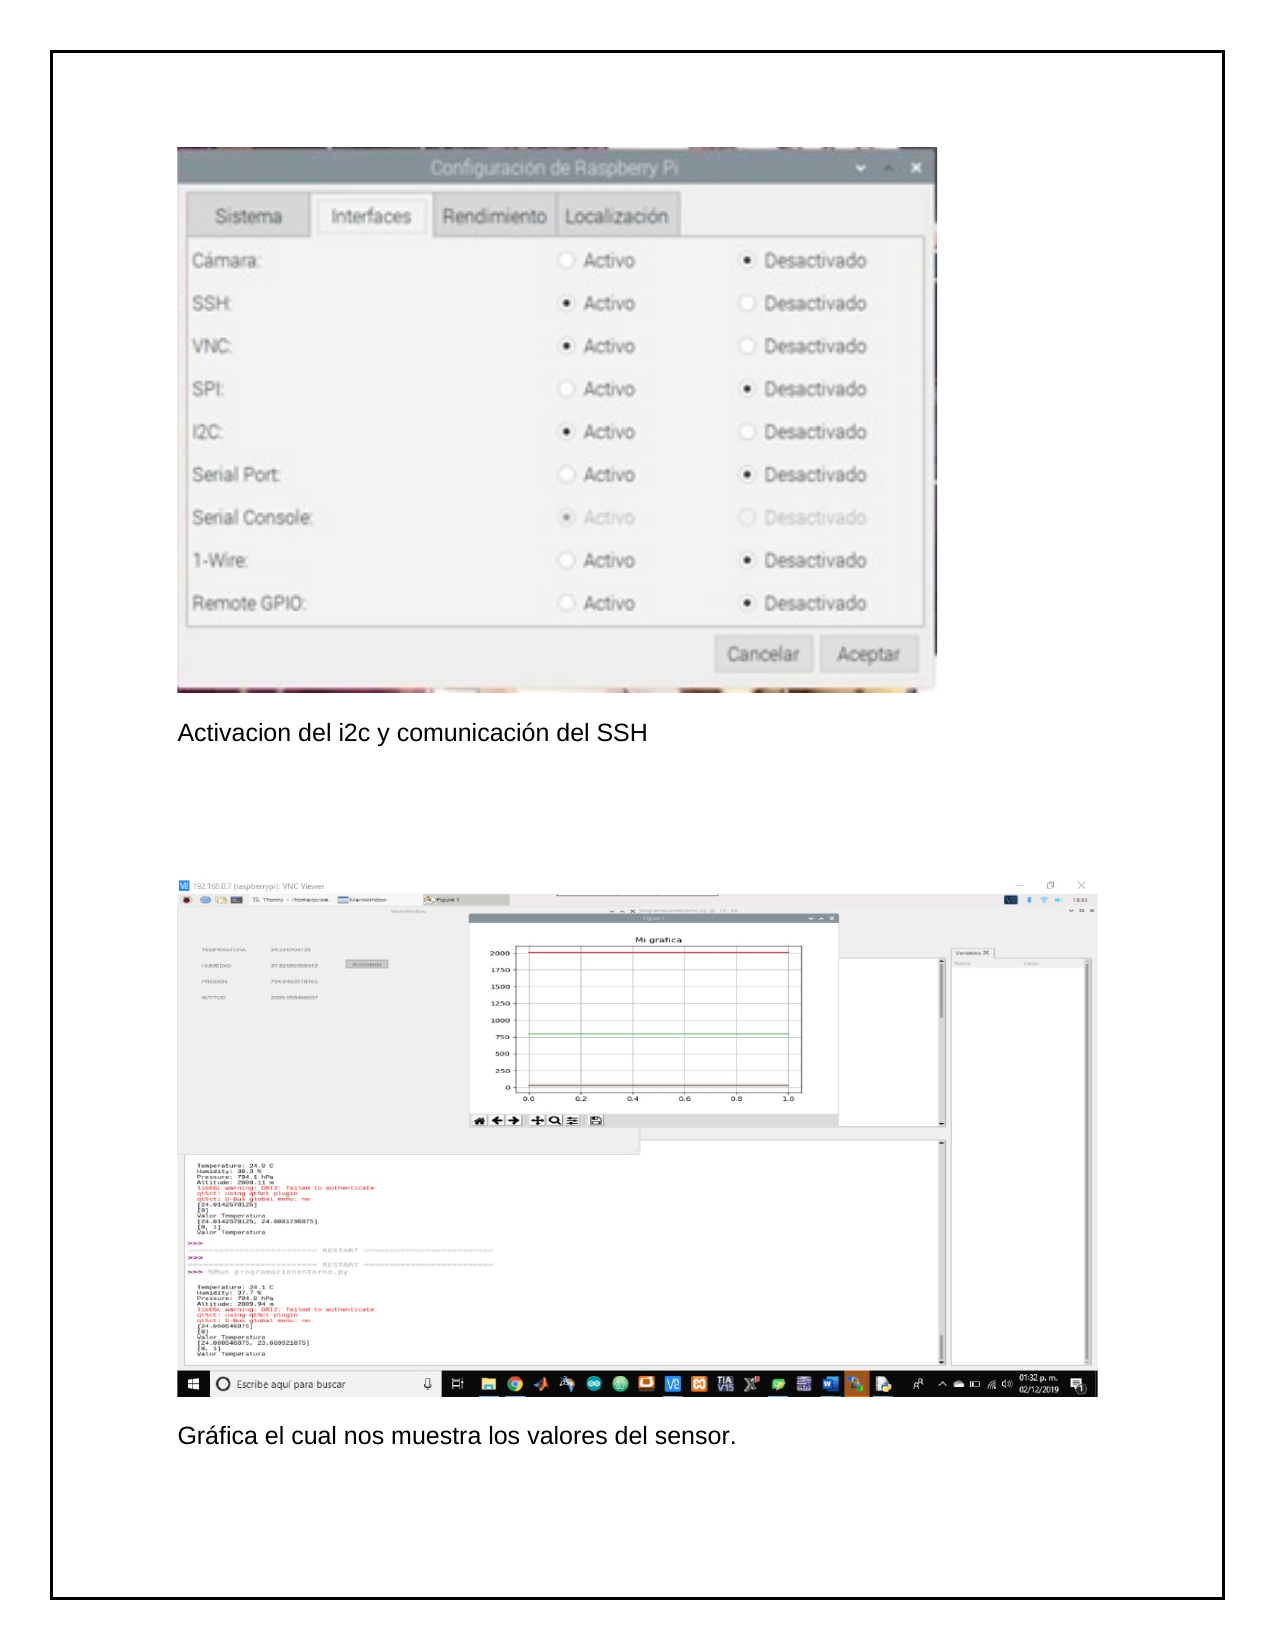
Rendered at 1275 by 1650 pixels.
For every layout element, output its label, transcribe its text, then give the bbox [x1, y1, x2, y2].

text Activacion del i2c y comunicación del SSH [177, 717, 1098, 746]
picture [177, 147, 938, 693]
text Gráfica el cual nos muestra los valores del sensor. [177, 1421, 1098, 1450]
picture [177, 879, 1098, 1397]
